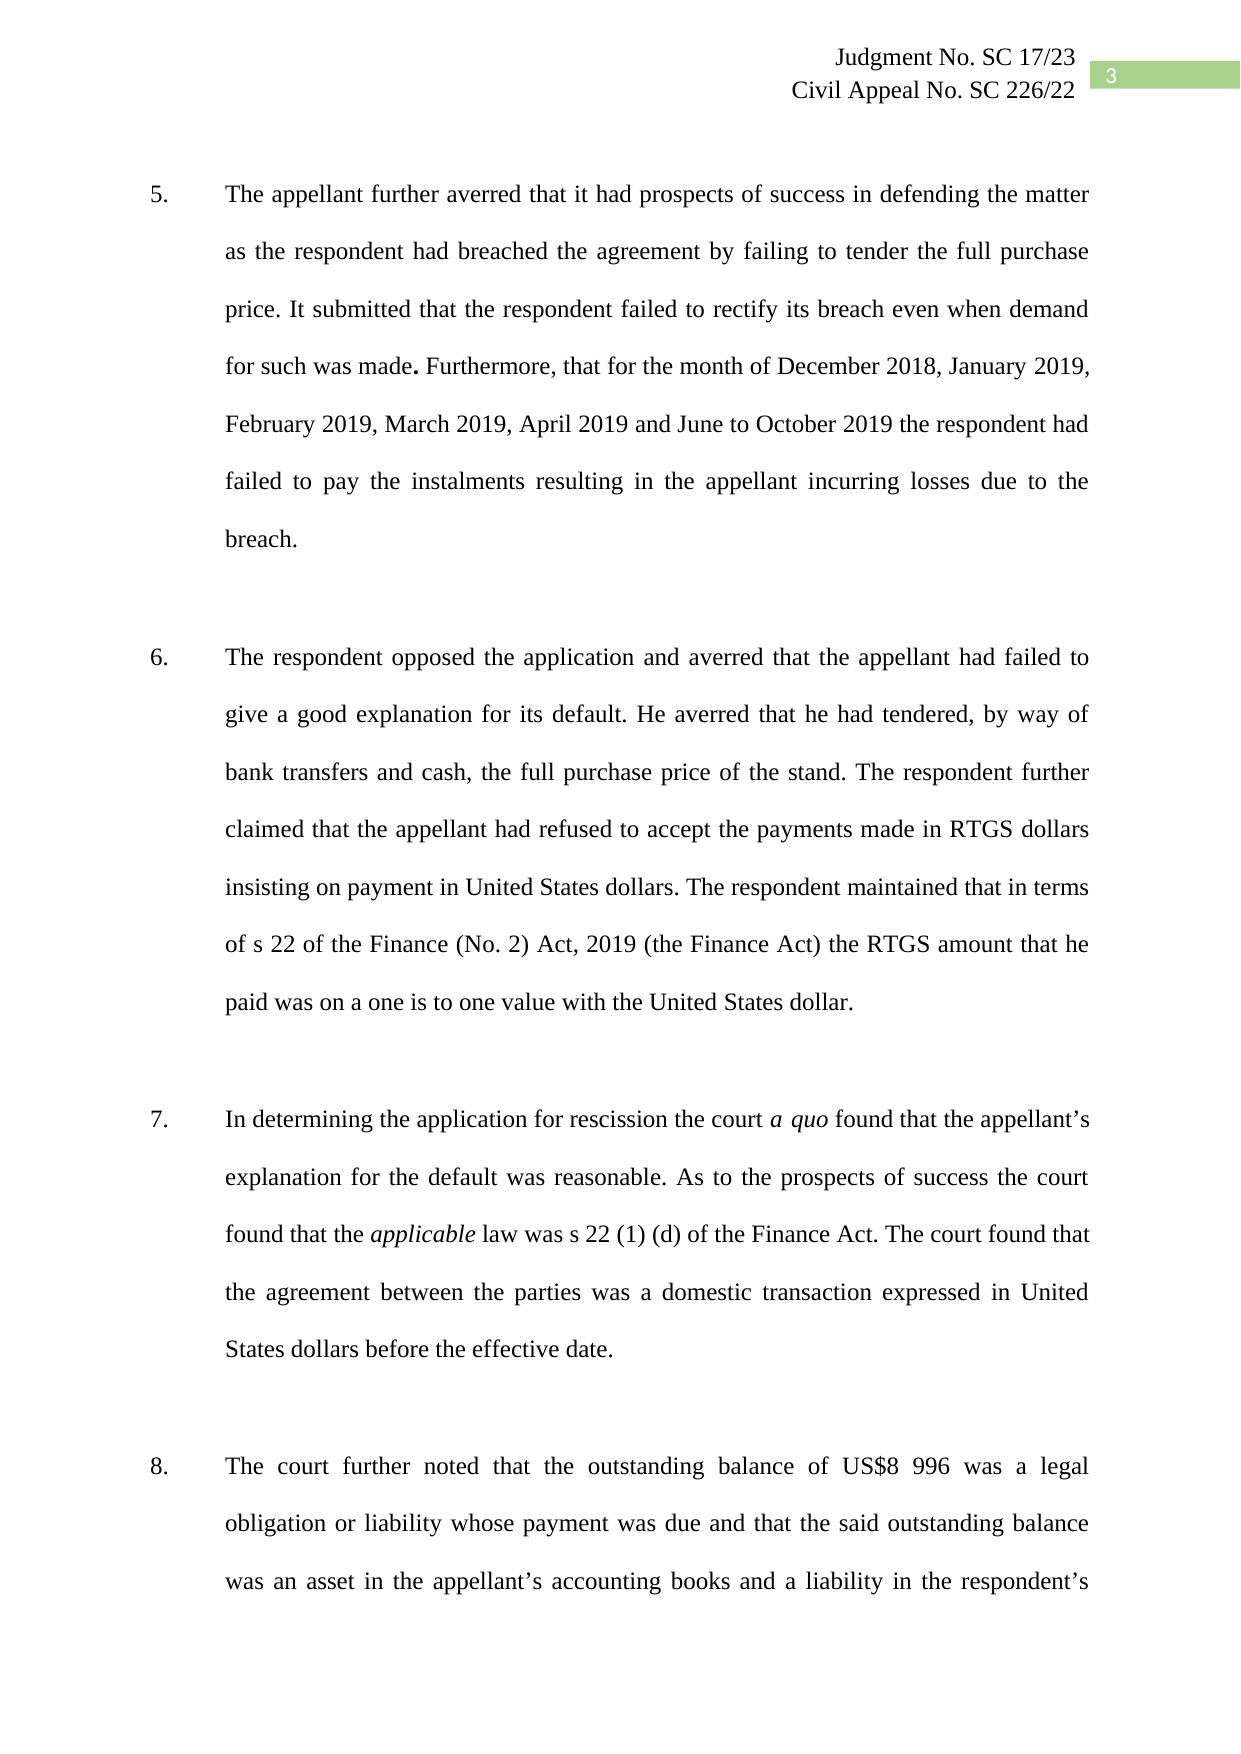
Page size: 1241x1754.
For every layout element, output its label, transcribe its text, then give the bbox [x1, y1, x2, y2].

list The respondent opposed the application and averred that the appellant had failed to give a good explanation for its default. He averred that he had tendered, by way of bank transfers and cash, the full purchase price of the stand. The respondent further claimed that the appellant had refused to accept the payments made in RTGS dollars insisting on payment in United States dollars. The respondent maintained that in terms of s 22 of the Finance (No. 2) Act, 2019 (the Finance Act) the RTGS amount that he paid was on a one is to one value with the United States dollar. [150, 642, 1090, 1016]
list The appellant further averred that it had prospects of success in defending the matter as the respondent had breached the agreement by failing to tender the full purchase price. It submitted that the respondent failed to rectify its breach even when demand for such was made. Furthermore, that for the month of December 2018, January 2019, February 2019, March 2019, April 2019 and June to October 2019 the respondent had failed to pay the instalments resulting in the appellant incurring losses due to the breach. [150, 179, 1090, 552]
list In determining the application for rescission the court a quo found that the appellant’s explanation for the default was reasonable. As to the prospects of success the court found that the applicable law was s 22 (1) (d) of the Finance Act. The court found that the agreement between the parties was a domestic transaction expressed in United States dollars before the effective date. [150, 1104, 1090, 1363]
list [150, 1451, 1090, 1594]
